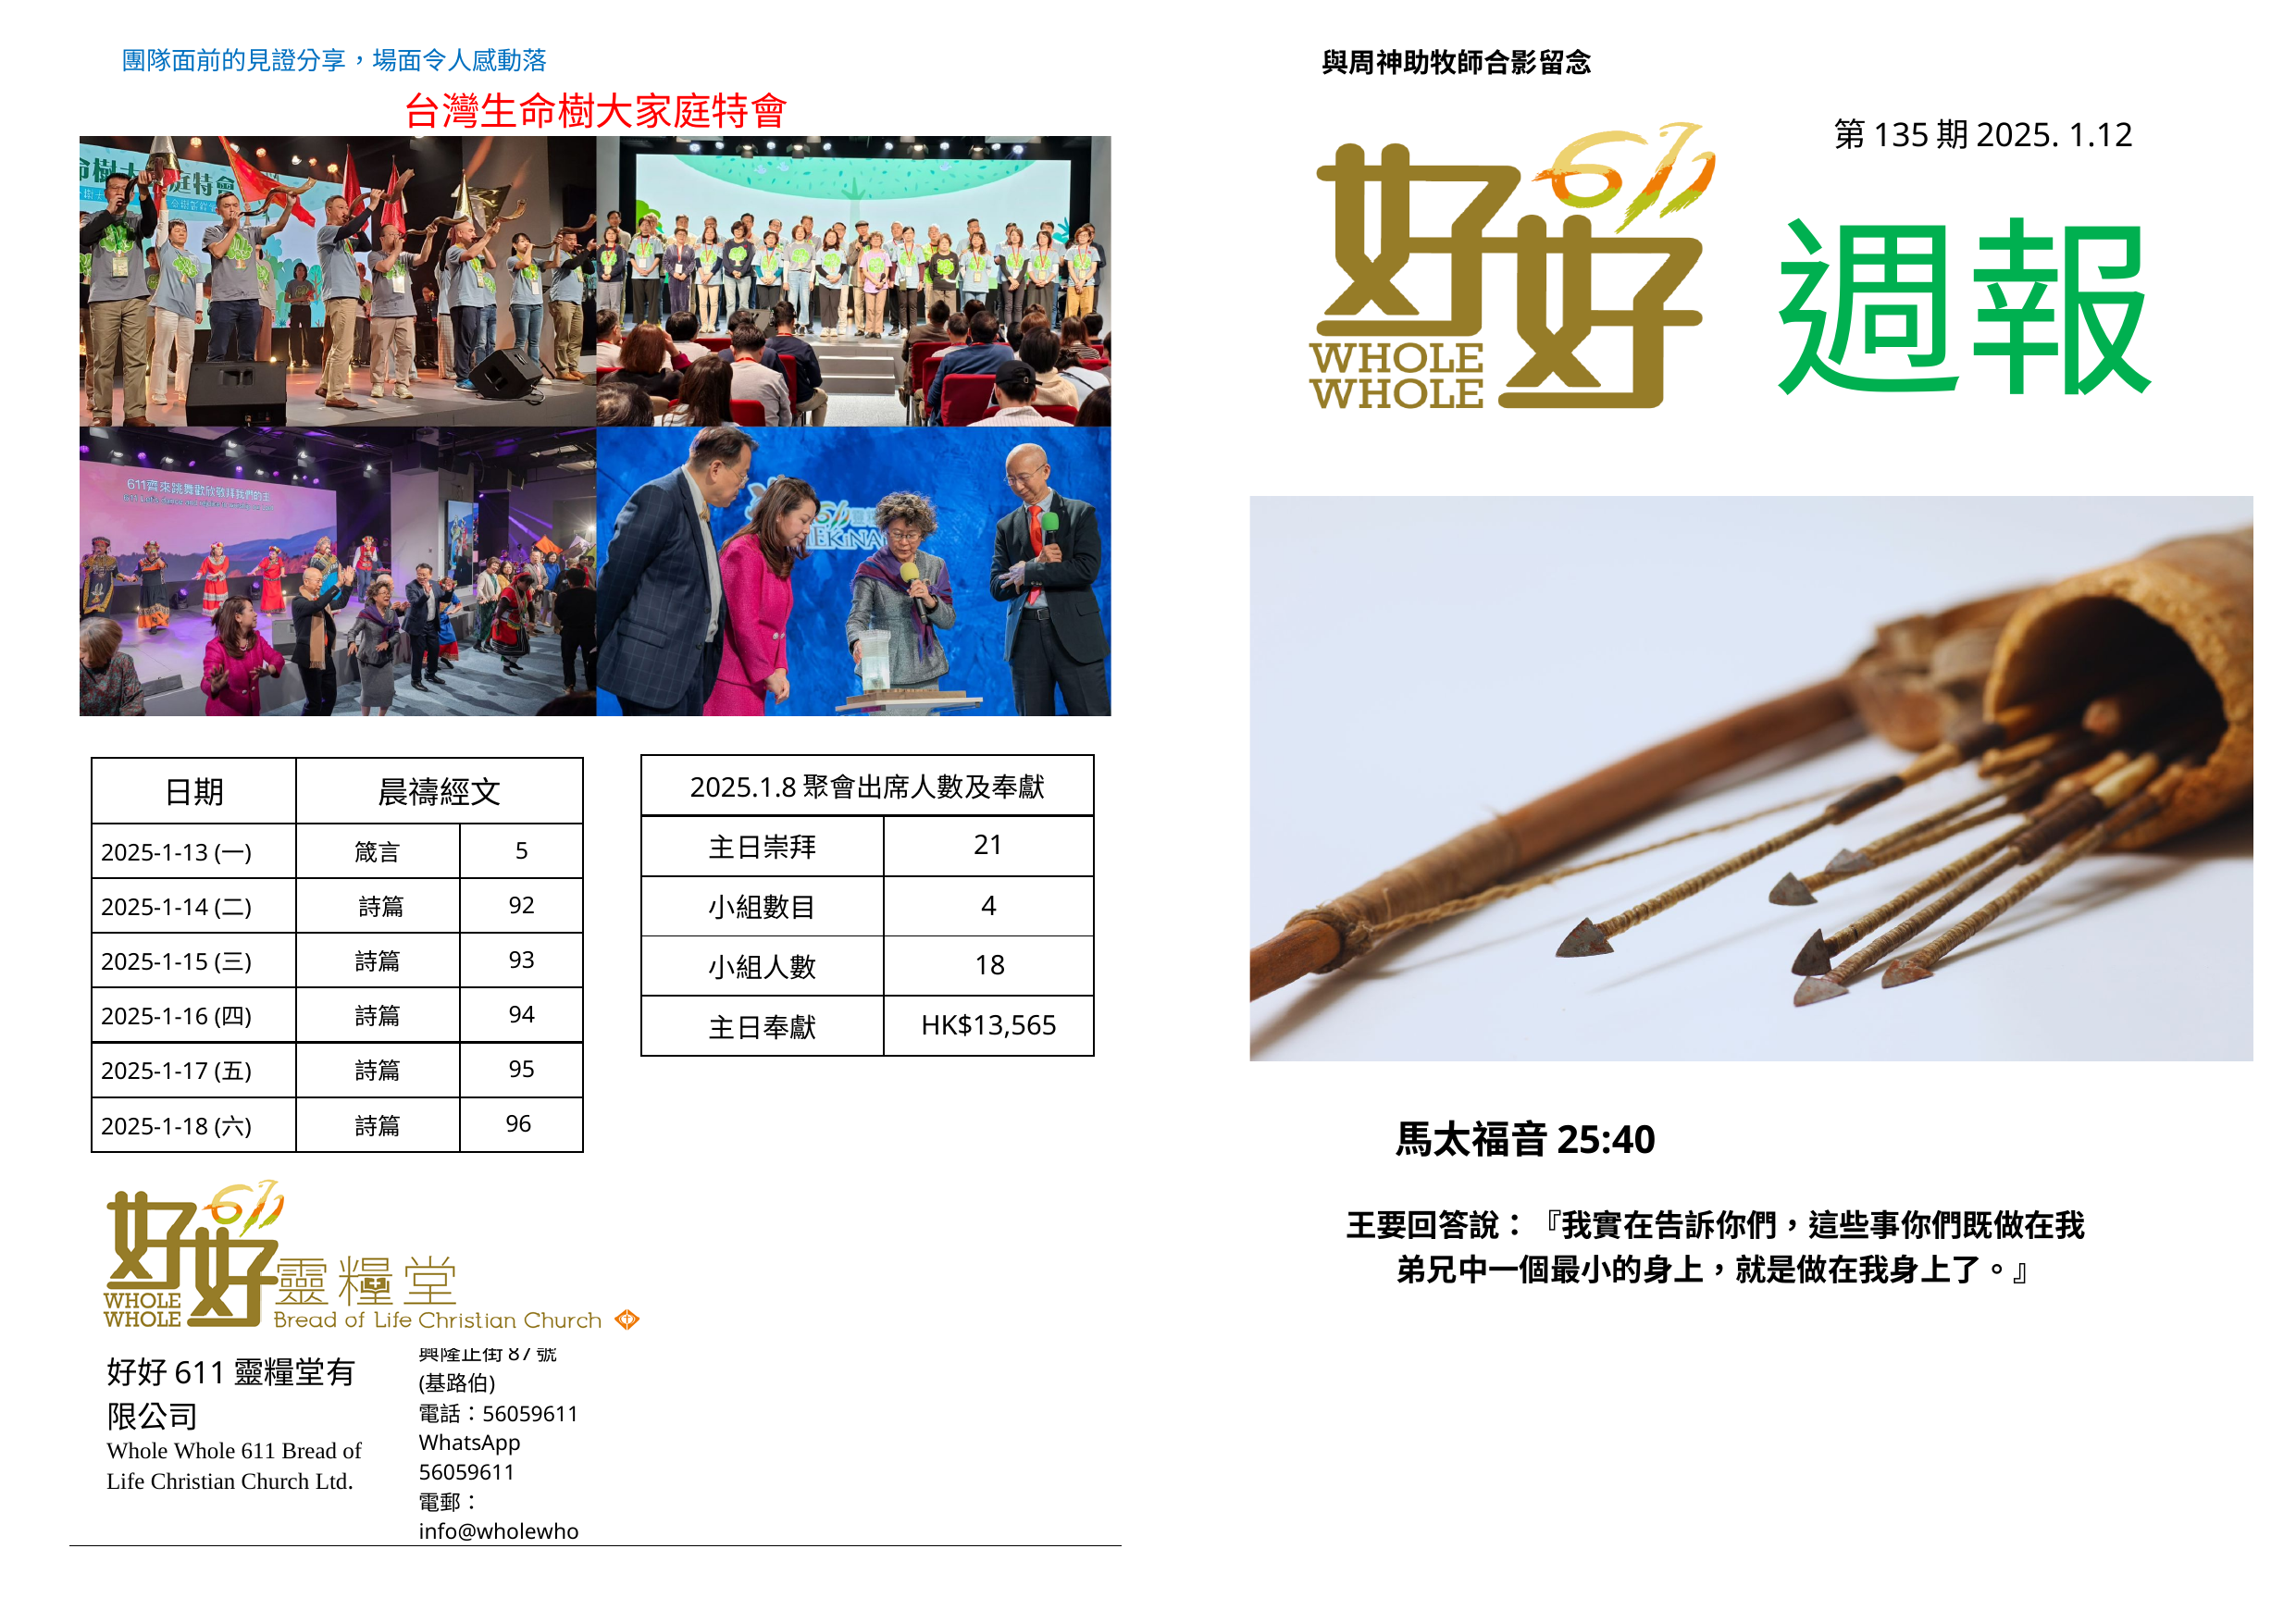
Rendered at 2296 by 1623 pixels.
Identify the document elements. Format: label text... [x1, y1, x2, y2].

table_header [1122, 81, 2269, 1545]
table_header 台灣生命樹大家庭特會 [69, 81, 1122, 1545]
table_header [69, 41, 1063, 81]
picture [95, 1163, 649, 1348]
picture [1270, 80, 1755, 443]
picture [1249, 496, 2253, 1061]
picture [80, 136, 1111, 716]
table_header [1064, 41, 2269, 81]
